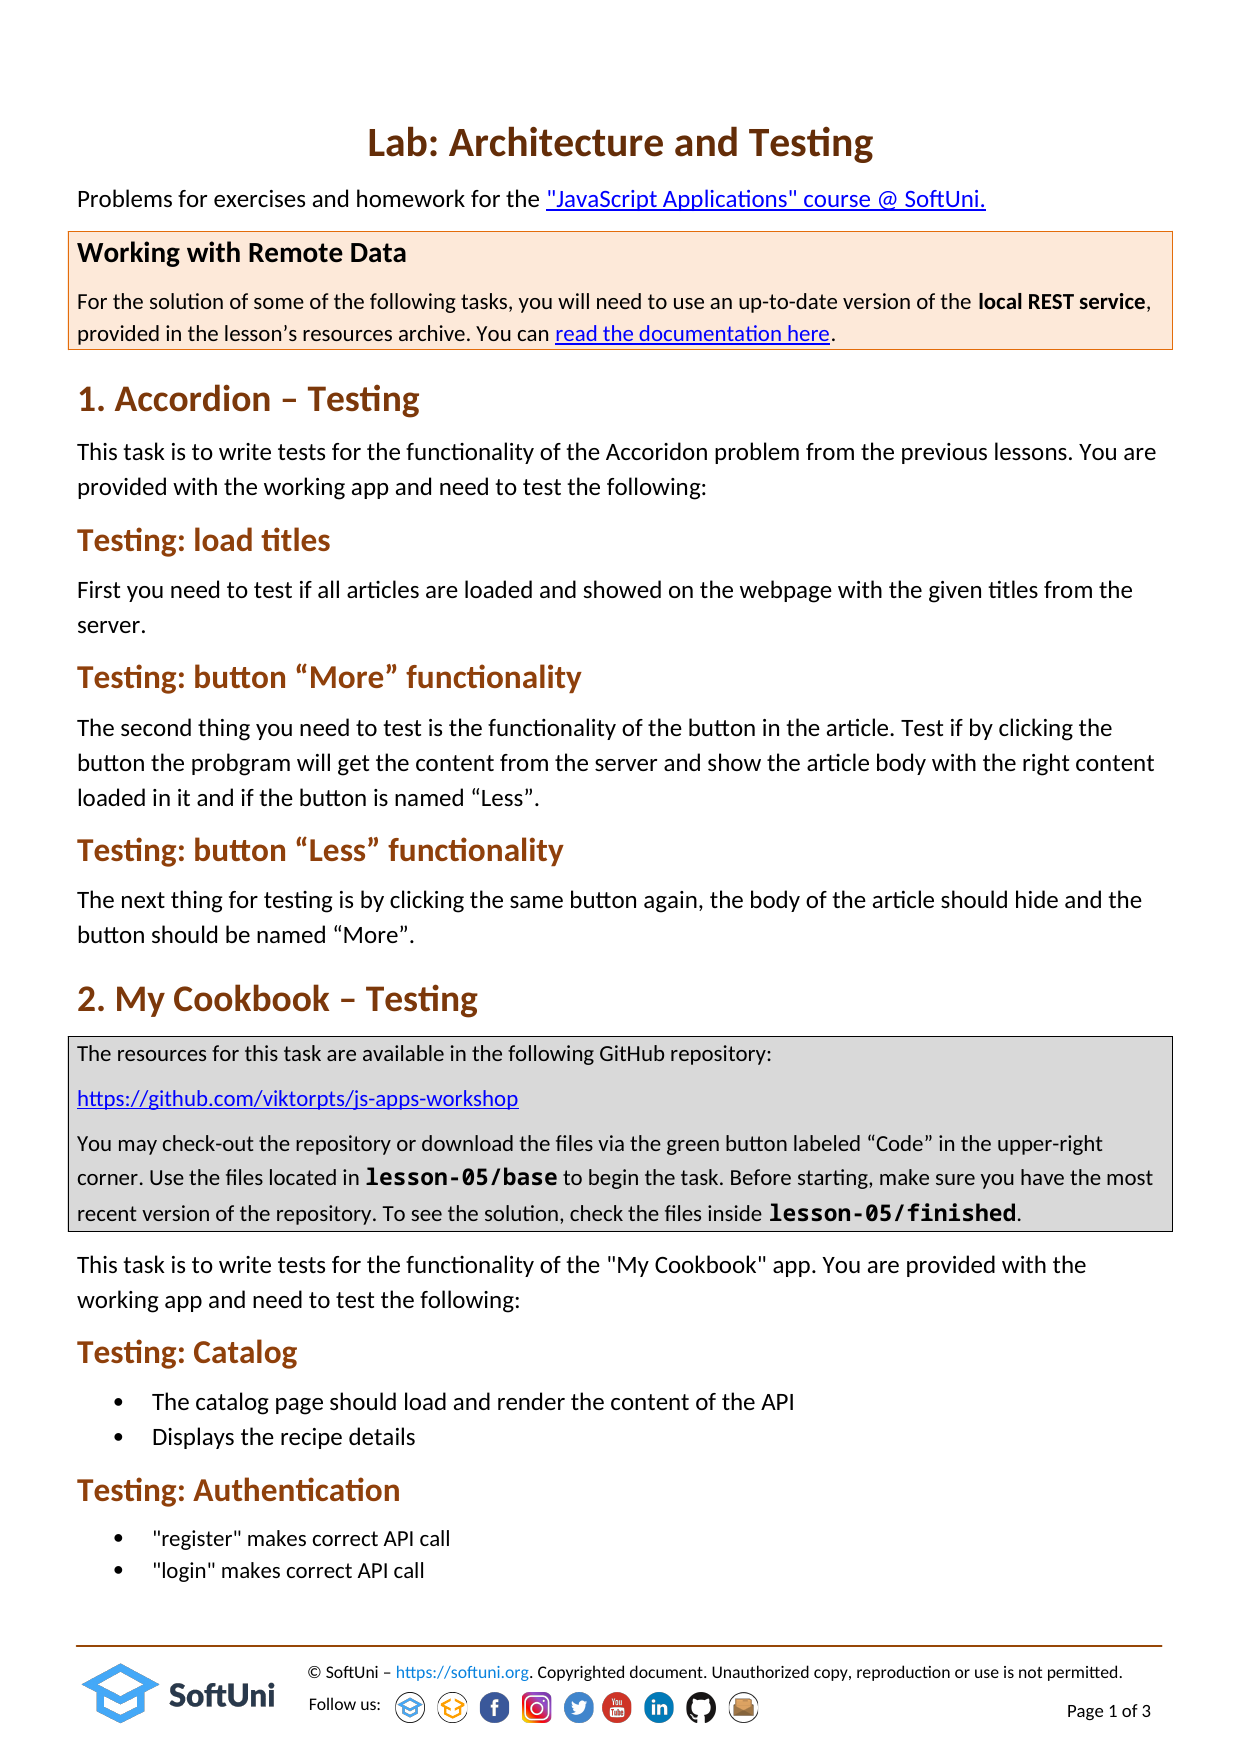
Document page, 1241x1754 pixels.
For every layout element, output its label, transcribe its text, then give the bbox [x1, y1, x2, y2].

picture [728, 1692, 759, 1723]
list The catalog page should load and render the content of the API [114, 1386, 1163, 1417]
list "login" makes correct API call [114, 1556, 1163, 1584]
text This task is to write tests for the functionality of the "My Cookbook" app. You are provided with the working app and need to test the following: [77, 1249, 1163, 1314]
picture [658, 1705, 667, 1714]
picture [665, 1692, 674, 1701]
subtitle Testing: load titles [77, 519, 1163, 560]
text The second thing you need to test is the functionality of the button in the article. Test if by clicking the button the probgram will get the content from the server and show the article body with the right content loaded in it and if the button is named “Less”. [77, 712, 1163, 812]
text This task is to write tests for the functionality of the Accoridon problem from the previous lessons. You are provided with the working app and need to test the following: [77, 436, 1163, 502]
picture [479, 1692, 510, 1723]
picture [644, 1692, 653, 1701]
subtitle Testing: Authentication [77, 1469, 1163, 1510]
subtitle Accordion – Testing [77, 375, 1163, 421]
subtitle Testing: button “More” functionality [77, 657, 1163, 697]
picture [395, 1692, 425, 1723]
subtitle My Cookbook – Testing [77, 975, 1163, 1021]
subtitle Testing: button “Less” functionality [77, 829, 1163, 870]
text For the solution of some of the following tasks, you will need to use an up-to-date version of the local REST service, provided in the lesson’s resources archive. You can read the documentation here. [69, 284, 1172, 349]
subtitle Testing: Catalog [77, 1331, 1163, 1372]
text https://github.com/viktorpts/js-apps-workshop [69, 1081, 1172, 1112]
text Working with Remote Data [69, 232, 1172, 269]
subtitle Lab: Architecture and Testing [77, 116, 1163, 167]
text Problems for exercises and homework for the "JavaScript Applications" course @ SoftUni. [77, 183, 1163, 213]
list Displays the recipe details [114, 1421, 1163, 1452]
picture [665, 1714, 674, 1723]
text You may check-out the repository or download the files via the green button labeled “Code” in the upper-right corner. Use the files located in lesson-05/base to begin the task. Before starting, make sure you have the most recent version of the repository. To see the solution, check the files inside lesson-05/finished. [69, 1126, 1172, 1231]
picture [686, 1692, 716, 1723]
picture [644, 1714, 653, 1723]
text The resources for this task are available in the following GitHub repository: [69, 1037, 1172, 1067]
picture [75, 1658, 281, 1729]
picture [564, 1692, 594, 1723]
picture [437, 1692, 468, 1723]
list "register" makes correct API call [114, 1524, 1163, 1552]
text First you need to test if all articles are loaded and showed on the webpage with the given titles from the server. [77, 574, 1163, 639]
picture [602, 1692, 632, 1723]
text The next thing for testing is by clicking the same button again, the body of the article should hide and the button should be named “More”. [77, 884, 1163, 950]
picture [522, 1692, 552, 1723]
